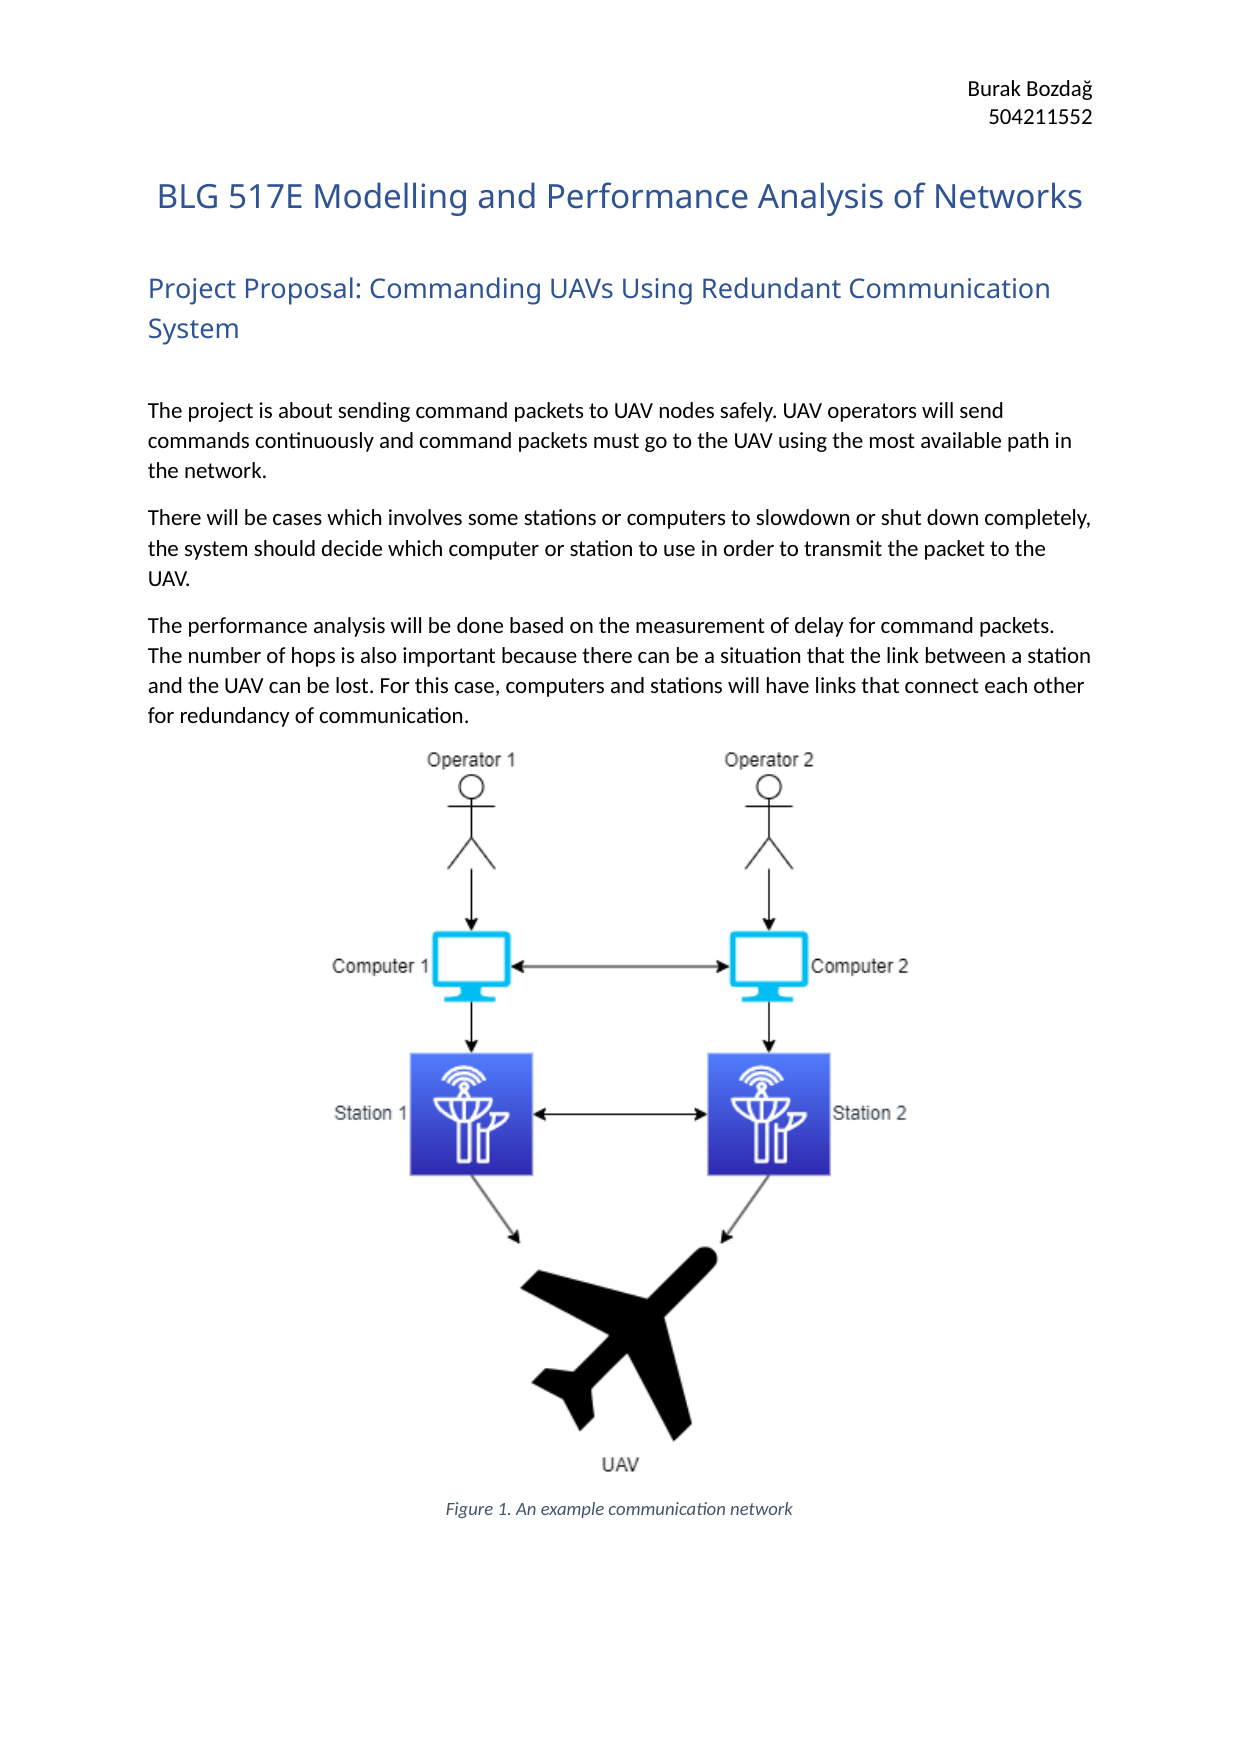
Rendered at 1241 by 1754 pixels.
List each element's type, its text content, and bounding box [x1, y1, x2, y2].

subtitle BLG 517E Modelling and Performance Analysis of Networks [148, 173, 1093, 218]
subtitle Project Proposal: Commanding UAVs Using Redundant Communication System [148, 270, 1093, 346]
text Figure 1. An example communication network [148, 1497, 1093, 1520]
text The project is about sending command packets to UAV nodes safely. UAV operators will send commands continuously and command packets must go to the UAV using the most available path in the network. [148, 396, 1093, 484]
text There will be cases which involves some stations or computers to slowdown or shut down completely, the system should decide which computer or station to use in order to transmit the packet to the UAV. [148, 503, 1093, 592]
picture [330, 748, 910, 1478]
text The performance analysis will be done based on the measurement of delay for command packets. The number of hops is also important because there can be a situation that the link between a station and the UAV can be lost. For this case, computers and stations will have links that connect each other for redundancy of communication. [148, 611, 1093, 729]
